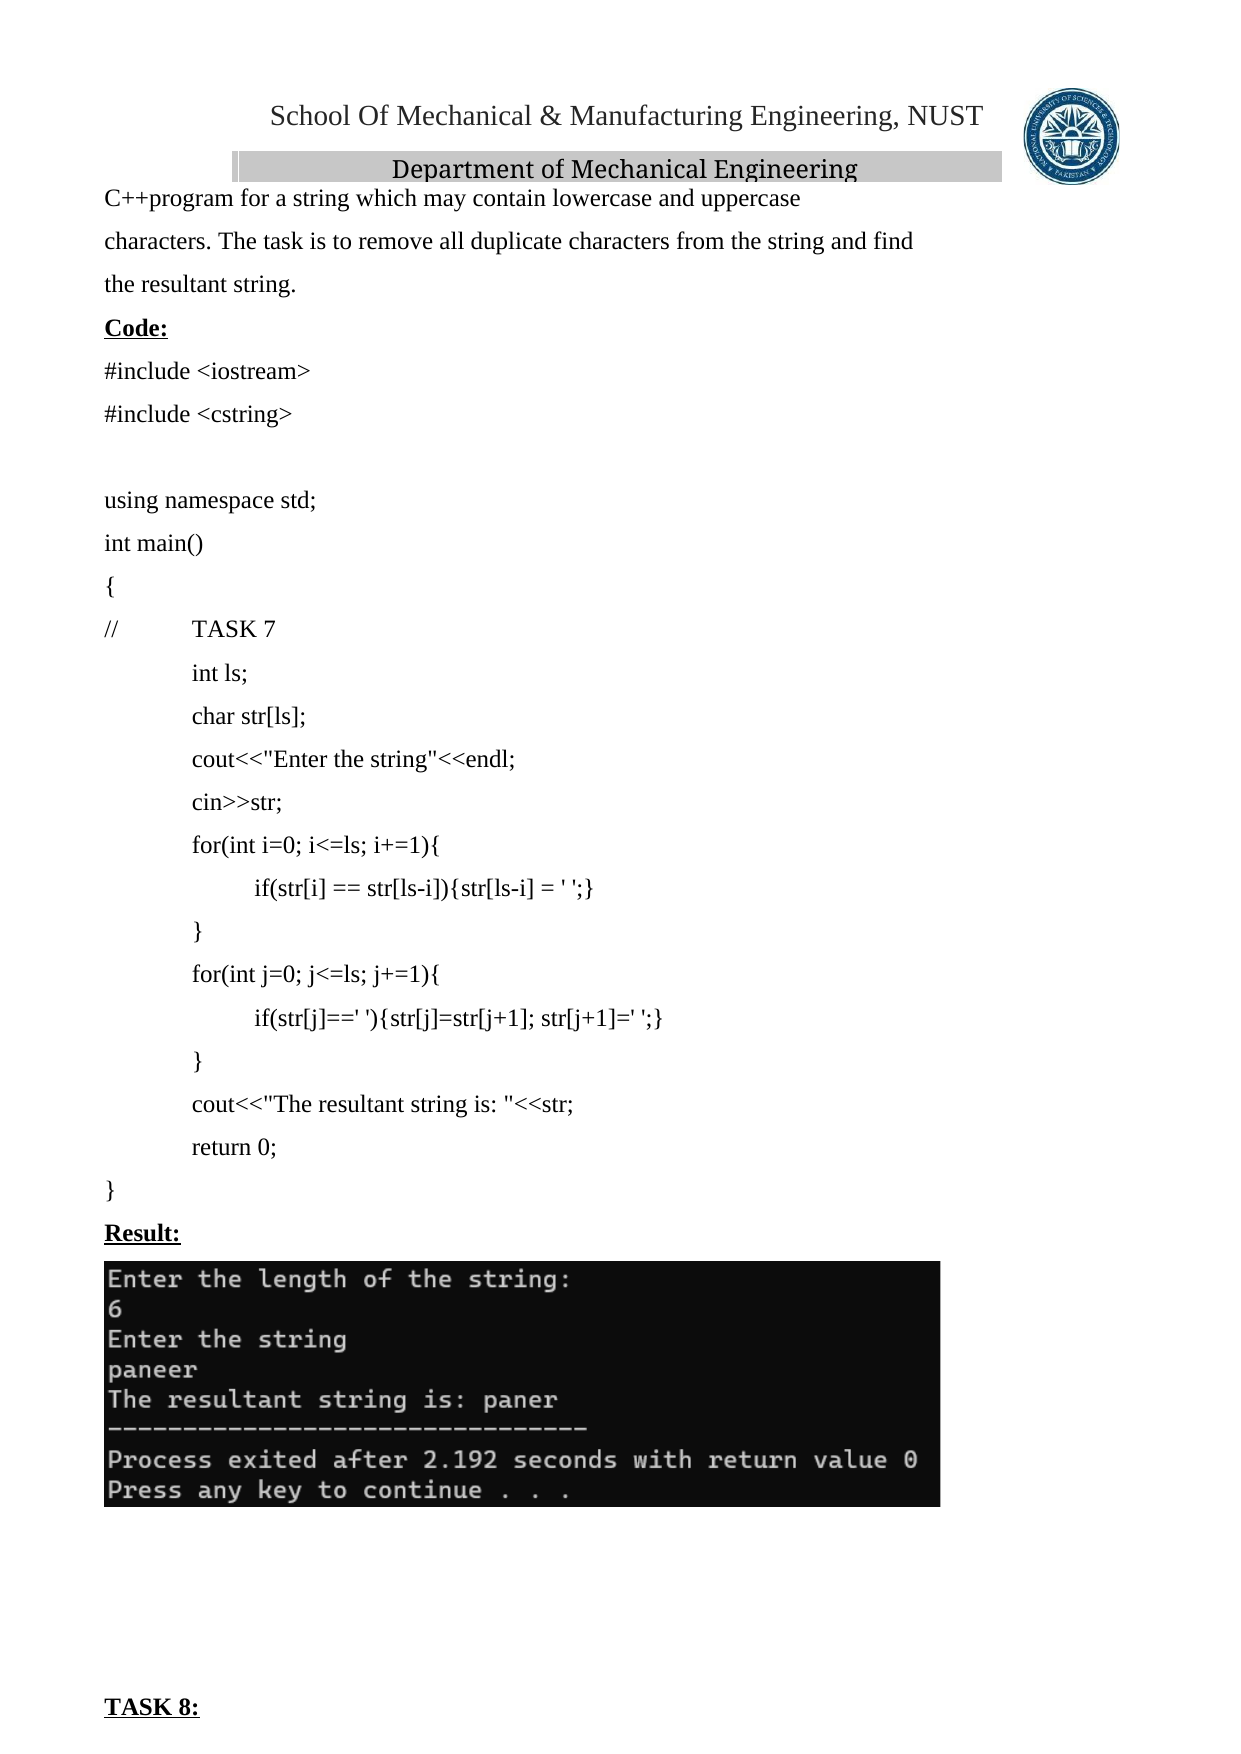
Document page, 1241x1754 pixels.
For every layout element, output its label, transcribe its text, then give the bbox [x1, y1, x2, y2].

text int main() [104, 528, 1120, 557]
text int ls; [104, 658, 1120, 686]
text cin>>str; [104, 787, 1120, 816]
text { [104, 571, 1120, 600]
text #include <cstring> [104, 399, 1120, 428]
text } [104, 1046, 1120, 1074]
text } [104, 916, 1120, 945]
text Result: [104, 1218, 1120, 1247]
text cout<<"The resultant string is: "<<str; [104, 1089, 1120, 1118]
text TASK 8: [104, 1692, 1120, 1721]
text Code: [104, 313, 1120, 341]
text characters. The task is to remove all duplicate characters from the string and find [104, 226, 1120, 255]
text return 0; [104, 1132, 1120, 1161]
picture [104, 1261, 941, 1507]
text using namespace std; [104, 485, 1120, 514]
text the resultant string. [104, 269, 1120, 298]
text char str[ls]; [104, 701, 1120, 729]
text #include <iostream> [104, 356, 1120, 384]
text if(str[j]==' '){str[j]=str[j+1]; str[j+1]=' ';} [104, 1003, 1120, 1031]
picture [1023, 88, 1120, 183]
text // TASK 7 [104, 614, 1120, 643]
text for(int j=0; j<=ls; j+=1){ [104, 959, 1120, 988]
text if(str[i] == str[ls-i]){str[ls-i] = ' ';} [104, 873, 1120, 902]
text } [104, 1175, 1120, 1204]
text cout<<"Enter the string"<<endl; [104, 744, 1120, 773]
text for(int i=0; i<=ls; i+=1){ [104, 830, 1120, 859]
text 7. Write a C++program for a string which may contain lowercase and uppercase [104, 183, 1120, 212]
